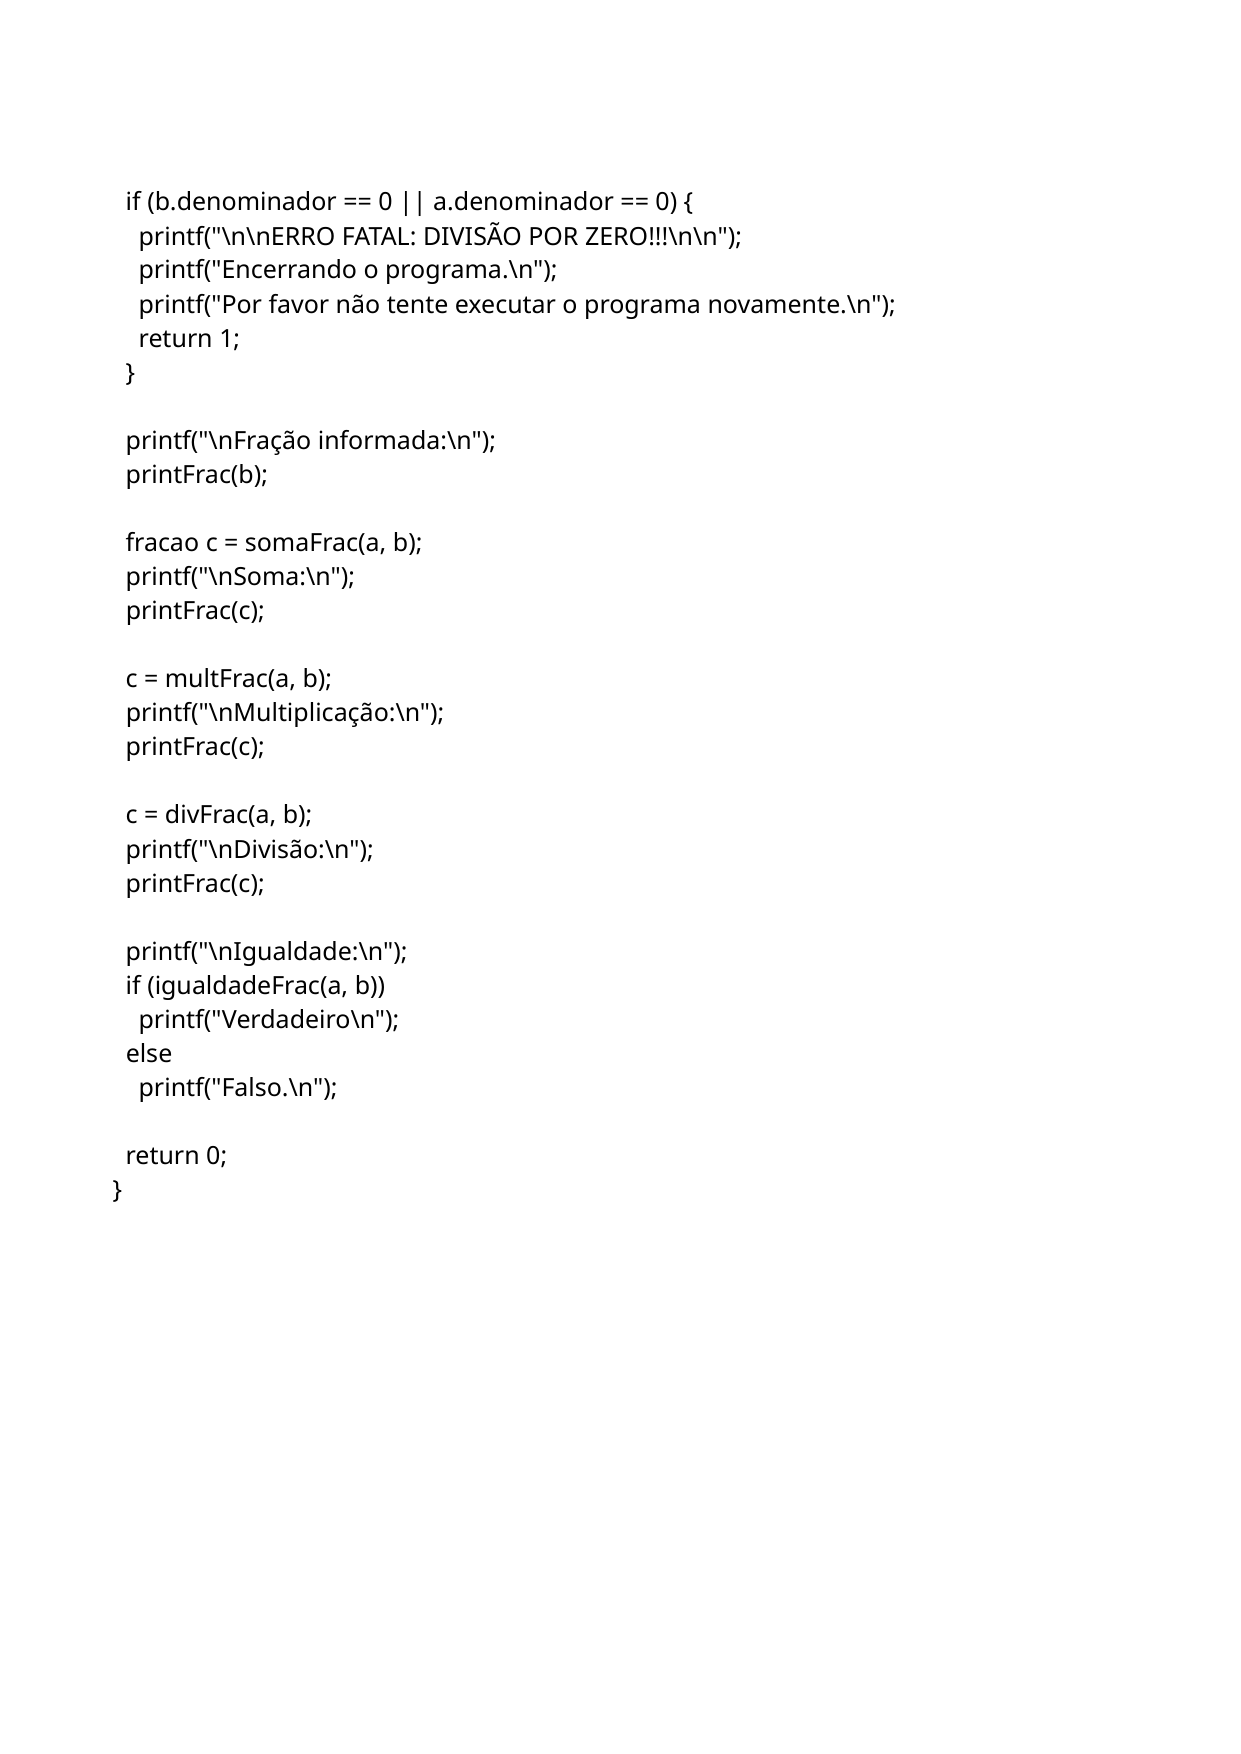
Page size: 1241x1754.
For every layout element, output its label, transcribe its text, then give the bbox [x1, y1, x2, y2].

text return 0; [112, 1138, 1128, 1172]
text printFrac(c); [112, 593, 1128, 627]
text if (igualdadeFrac(a, b)) [112, 967, 1128, 1002]
text c = divFrac(a, b); [112, 797, 1128, 831]
text c = multFrac(a, b); [112, 661, 1128, 695]
text fracao c = somaFrac(a, b); [112, 525, 1128, 559]
text printFrac(b); [112, 457, 1128, 491]
text printf("Por favor não tente executar o programa novamente.\n"); [112, 286, 1128, 320]
text else [112, 1036, 1128, 1070]
text } [112, 1172, 1128, 1206]
text printf("\nDivisão:\n"); [112, 831, 1128, 865]
text } [112, 354, 1128, 388]
text printf("\nIgualdade:\n"); [112, 933, 1128, 967]
text printf("Verdadeiro\n"); [112, 1002, 1128, 1036]
text printf("\nSoma:\n"); [112, 559, 1128, 593]
text printf("\n\nERRO FATAL: DIVISÃO POR ZERO!!!\n\n"); [112, 218, 1128, 252]
text if (b.denominador == 0 || a.denominador == 0) { [112, 184, 1128, 218]
text printFrac(c); [112, 729, 1128, 763]
text printf("Falso.\n"); [112, 1070, 1128, 1104]
text printf("\nFração informada:\n"); [112, 422, 1128, 457]
text printf("\nMultiplicação:\n"); [112, 695, 1128, 729]
text printf("Encerrando o programa.\n"); [112, 252, 1128, 286]
text printFrac(c); [112, 865, 1128, 899]
text return 1; [112, 320, 1128, 354]
